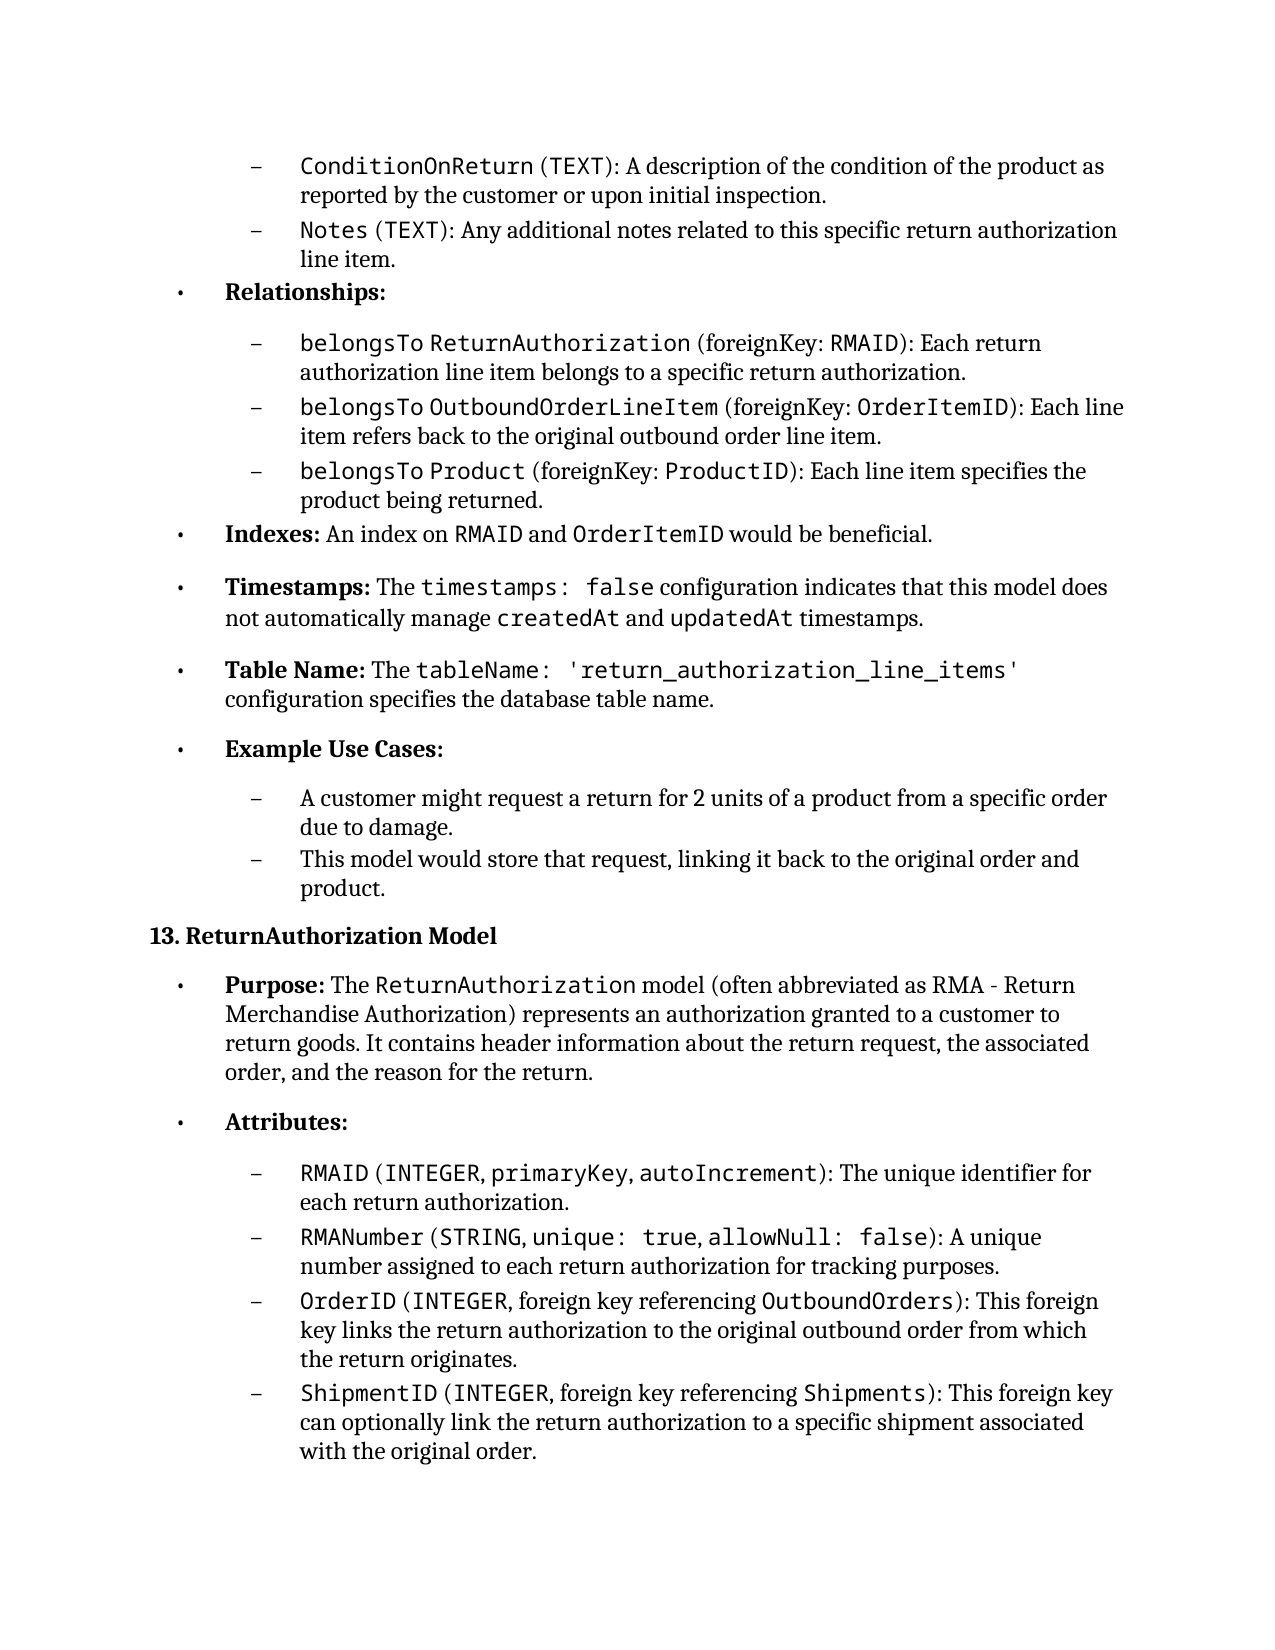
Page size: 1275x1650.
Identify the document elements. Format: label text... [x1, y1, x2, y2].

list ConditionOnReturn (TEXT): A description of the condition of the product as reported by the customer or upon initial inspection. [250, 150, 1125, 210]
list Notes (TEXT): Any additional notes related to this specific return authorization line item. [250, 214, 1125, 274]
list belongsTo ReturnAuthorization (foreignKey: RMAID): Each return authorization line item belongs to a specific return authorization. [250, 327, 1125, 387]
list RMANumber (STRING, unique: true, allowNull: false): A unique number assigned to each return authorization for tracking purposes. [250, 1221, 1125, 1281]
list belongsTo OutboundOrderLineItem (foreignKey: OrderItemID): Each line item refers back to the original outbound order line item. [250, 391, 1125, 451]
list This model would store that request, linking it back to the original order and product. [250, 845, 1125, 903]
list OrderID (INTEGER, foreign key referencing OutboundOrders): This foreign key links the return authorization to the original outbound order from which the return originates. [250, 1284, 1125, 1373]
list RMAID (INTEGER, primaryKey, autoIncrement): The unique identifier for each return authorization. [250, 1157, 1125, 1217]
list Timestamps: The timestamps: false configuration indicates that this model does not automatically manage createdAt and updatedAt timestamps. [175, 570, 1125, 633]
list Indexes: An index on RMAID and OrderItemID would be beneficial. [175, 518, 1125, 549]
text 13. ReturnAuthorization Model [150, 922, 1125, 950]
list Attributes: [175, 1107, 1125, 1136]
list A customer might request a return for 2 units of a product from a specific order due to damage. [250, 784, 1125, 842]
list ShipmentID (INTEGER, foreign key referencing Shipments): This foreign key can optionally link the return authorization to a specific shipment associated with the original order. [250, 1377, 1125, 1466]
list belongsTo Product (foreignKey: ProductID): Each line item specifies the product being returned. [250, 454, 1125, 514]
list Example Use Cases: [175, 734, 1125, 763]
list Table Name: The tableName: 'return_authorization_line_items' configuration specifies the database table name. [175, 654, 1125, 714]
list Purpose: The ReturnAuthorization model (often abbreviated as RMA - Return Merchandise Authorization) represents an authorization granted to a customer to return goods. It contains header information about the return request, the associated order, and the reason for the return. [175, 969, 1125, 1087]
list Relationships: [175, 277, 1125, 306]
